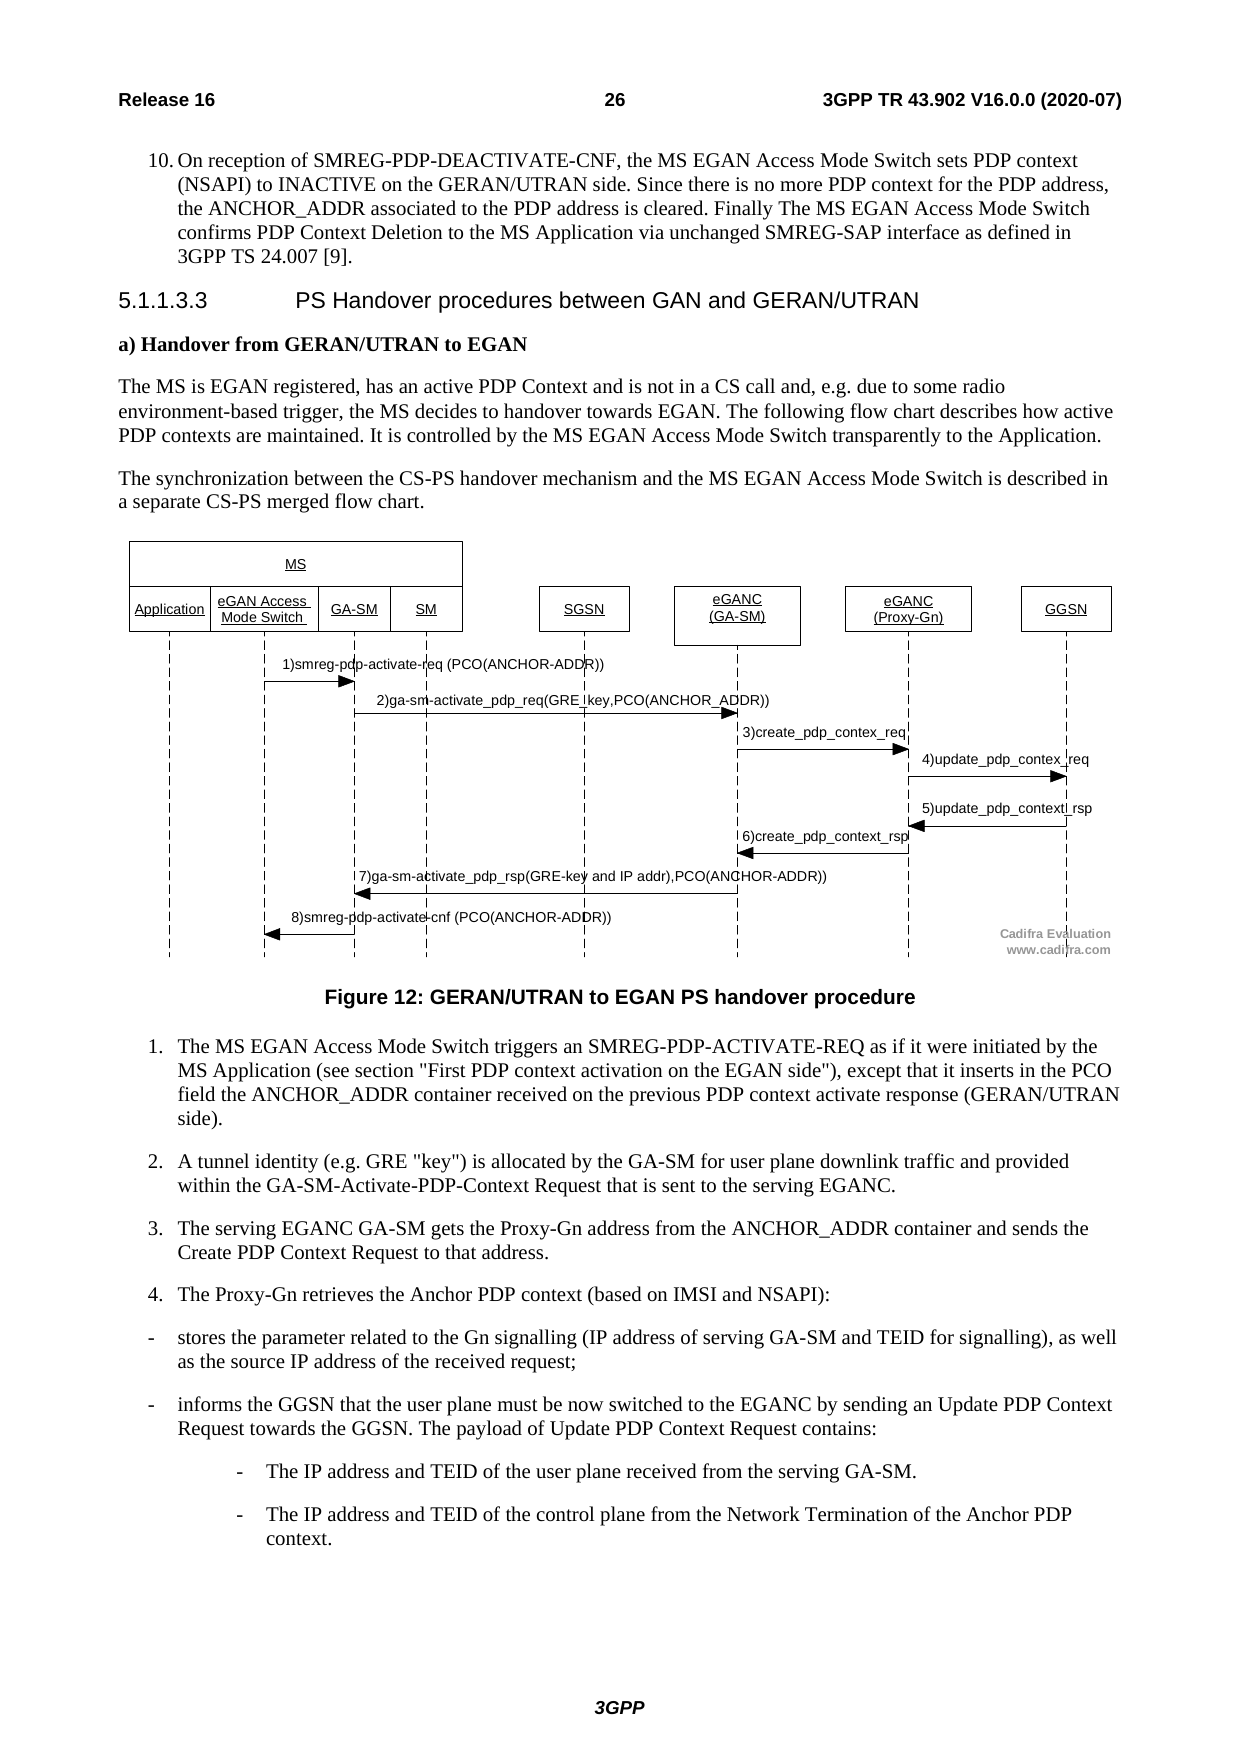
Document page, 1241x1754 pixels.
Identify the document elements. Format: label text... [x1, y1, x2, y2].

text 3. The serving EGANC GA-SM gets the Proxy-Gn address from the ANCHOR_ADDR container and sends the Create PDP Context Request to that address. [148, 1216, 1122, 1264]
text 10. On reception of SMREG-PDP-DEACTIVATE-CNF, the MS EGAN Access Mode Switch sets PDP context (NSAPI) to INACTIVE on the GERAN/UTRAN side. Since there is no more PDP context for the PDP address, the ANCHOR_ADDR associated to the PDP address is cleared. Finally The MS EGAN Access Mode Switch confirms PDP Context Deletion to the MS Application via unchanged SMREG-SAP interface as defined in 3GPP TS 24.007 [9]. [148, 147, 1122, 268]
text - informs the GGSN that the user plane must be now switched to the EGANC by sending an Update PDP Context Request towards the GGSN. The payload of Update PDP Context Request contains: [148, 1392, 1122, 1440]
text - The IP address and TEID of the control plane from the Network Termination of the Anchor PDP context. [236, 1502, 1122, 1550]
text 2. A tunnel identity (e.g. GRE "key") is allocated by the GA-SM for user plane downlink traffic and provided within the GA-SM-Activate-PDP-Context Request that is sent to the serving EGANC. [148, 1149, 1122, 1197]
text - stores the parameter related to the Gn signalling (IP address of serving GA-SM and TEID for signalling), as well as the source IP address of the received request; [148, 1325, 1122, 1373]
text The synchronization between the CS-PS handover mechanism and the MS EGAN Access Mode Switch is described in a separate CS-PS merged flow chart. [118, 465, 1122, 513]
text - The IP address and TEID of the user plane received from the serving GA-SM. [236, 1459, 1122, 1483]
text a) Handover from GERAN/UTRAN to EGAN [118, 332, 1122, 356]
text 4. The Proxy-Gn retrieves the Anchor PDP context (based on IMSI and NSAPI): [148, 1282, 1122, 1306]
text Figure 12: GERAN/UTRAN to EGAN PS handover procedure [118, 985, 1122, 1009]
subtitle 5.1.1.3.3 PS Handover procedures between GAN and GERAN/UTRAN [118, 287, 1122, 313]
text The MS is EGAN registered, has an active PDP Context and is not in a CS call and, e.g. due to some radio environment-based trigger, the MS decides to handover towards EGAN. The following flow chart describes how active PDP contexts are maintained. It is controlled by the MS EGAN Access Mode Switch transparently to the Application. [118, 374, 1122, 447]
text 1. The MS EGAN Access Mode Switch triggers an SMREG-PDP-ACTIVATE-REQ as if it were initiated by the MS Application (see section "First PDP context activation on the EGAN side"), except that it inserts in the PCO field the ANCHOR_ADDR container received on the previous PDP context activate response (GERAN/UTRAN side). [148, 1034, 1122, 1130]
